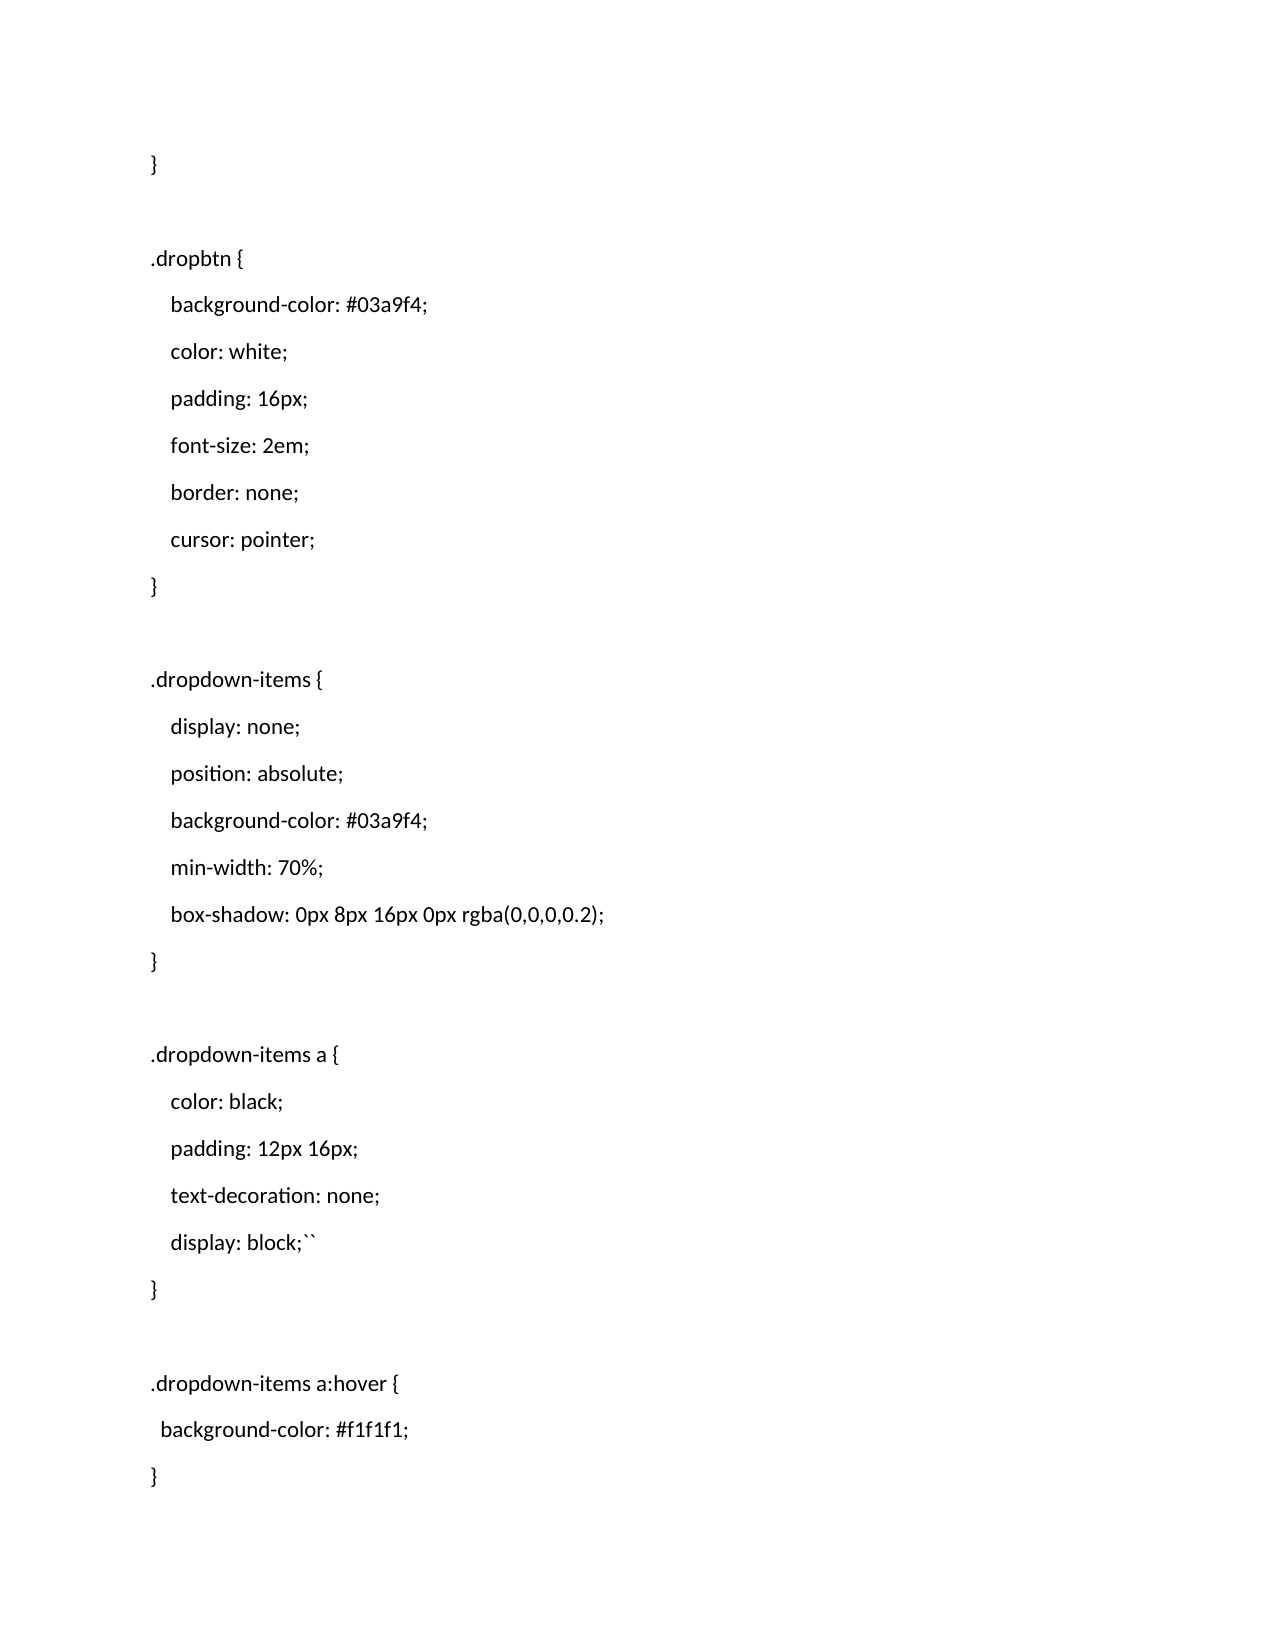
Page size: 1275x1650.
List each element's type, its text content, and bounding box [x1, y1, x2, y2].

text .dropdown-items a:hover { [150, 1369, 1125, 1397]
text background-color: #f1f1f1; [150, 1416, 1125, 1444]
text } [150, 947, 1125, 975]
text .dropdown-items { [150, 666, 1125, 694]
text padding: 12px 16px; [150, 1134, 1125, 1162]
text .dropdown-items a { [150, 1041, 1125, 1069]
text background-color: #03a9f4; [150, 806, 1125, 834]
text } [150, 572, 1125, 600]
text color: white; [150, 337, 1125, 366]
text } [150, 1462, 1125, 1491]
text } [150, 1275, 1125, 1303]
text } [150, 150, 1125, 178]
text box-shadow: 0px 8px 16px 0px rgba(0,0,0,0.2); [150, 900, 1125, 928]
text display: block;`` [150, 1228, 1125, 1256]
text font-size: 2em; [150, 431, 1125, 459]
text position: absolute; [150, 759, 1125, 787]
text padding: 16px; [150, 384, 1125, 412]
text display: none; [150, 712, 1125, 741]
text color: black; [150, 1087, 1125, 1116]
text .dropbtn { [150, 244, 1125, 272]
text border: none; [150, 478, 1125, 506]
text min-width: 70%; [150, 853, 1125, 881]
text background-color: #03a9f4; [150, 291, 1125, 319]
text text-decoration: none; [150, 1181, 1125, 1209]
text cursor: pointer; [150, 525, 1125, 553]
